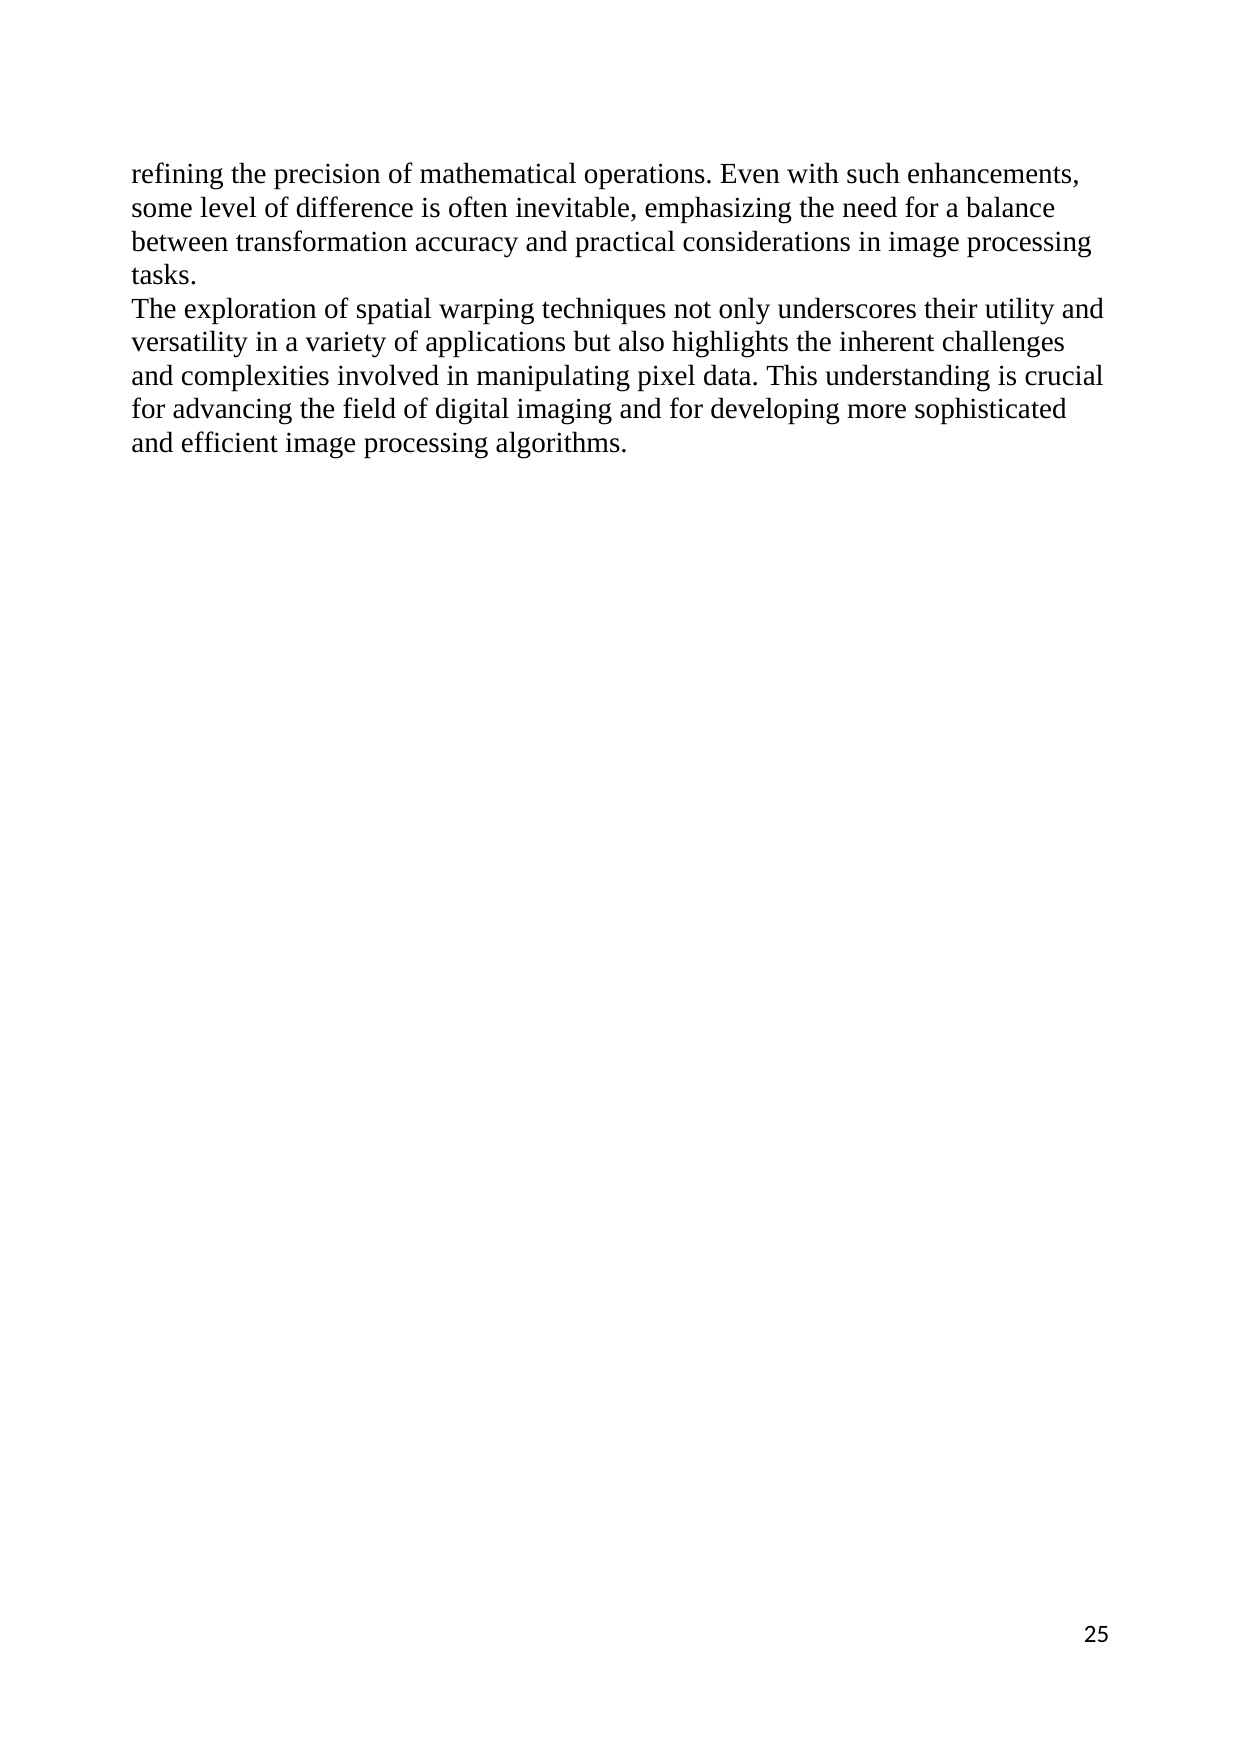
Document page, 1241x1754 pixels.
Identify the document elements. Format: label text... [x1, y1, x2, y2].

text The exploration of spatial warping techniques not only underscores their utility and versatility in a variety of applications but also highlights the inherent challenges and complexities involved in manipulating pixel data. This understanding is crucial for advancing the field of digital imaging and for developing more sophisticated and efficient image processing algorithms. [131, 291, 1109, 458]
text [131, 157, 1109, 291]
